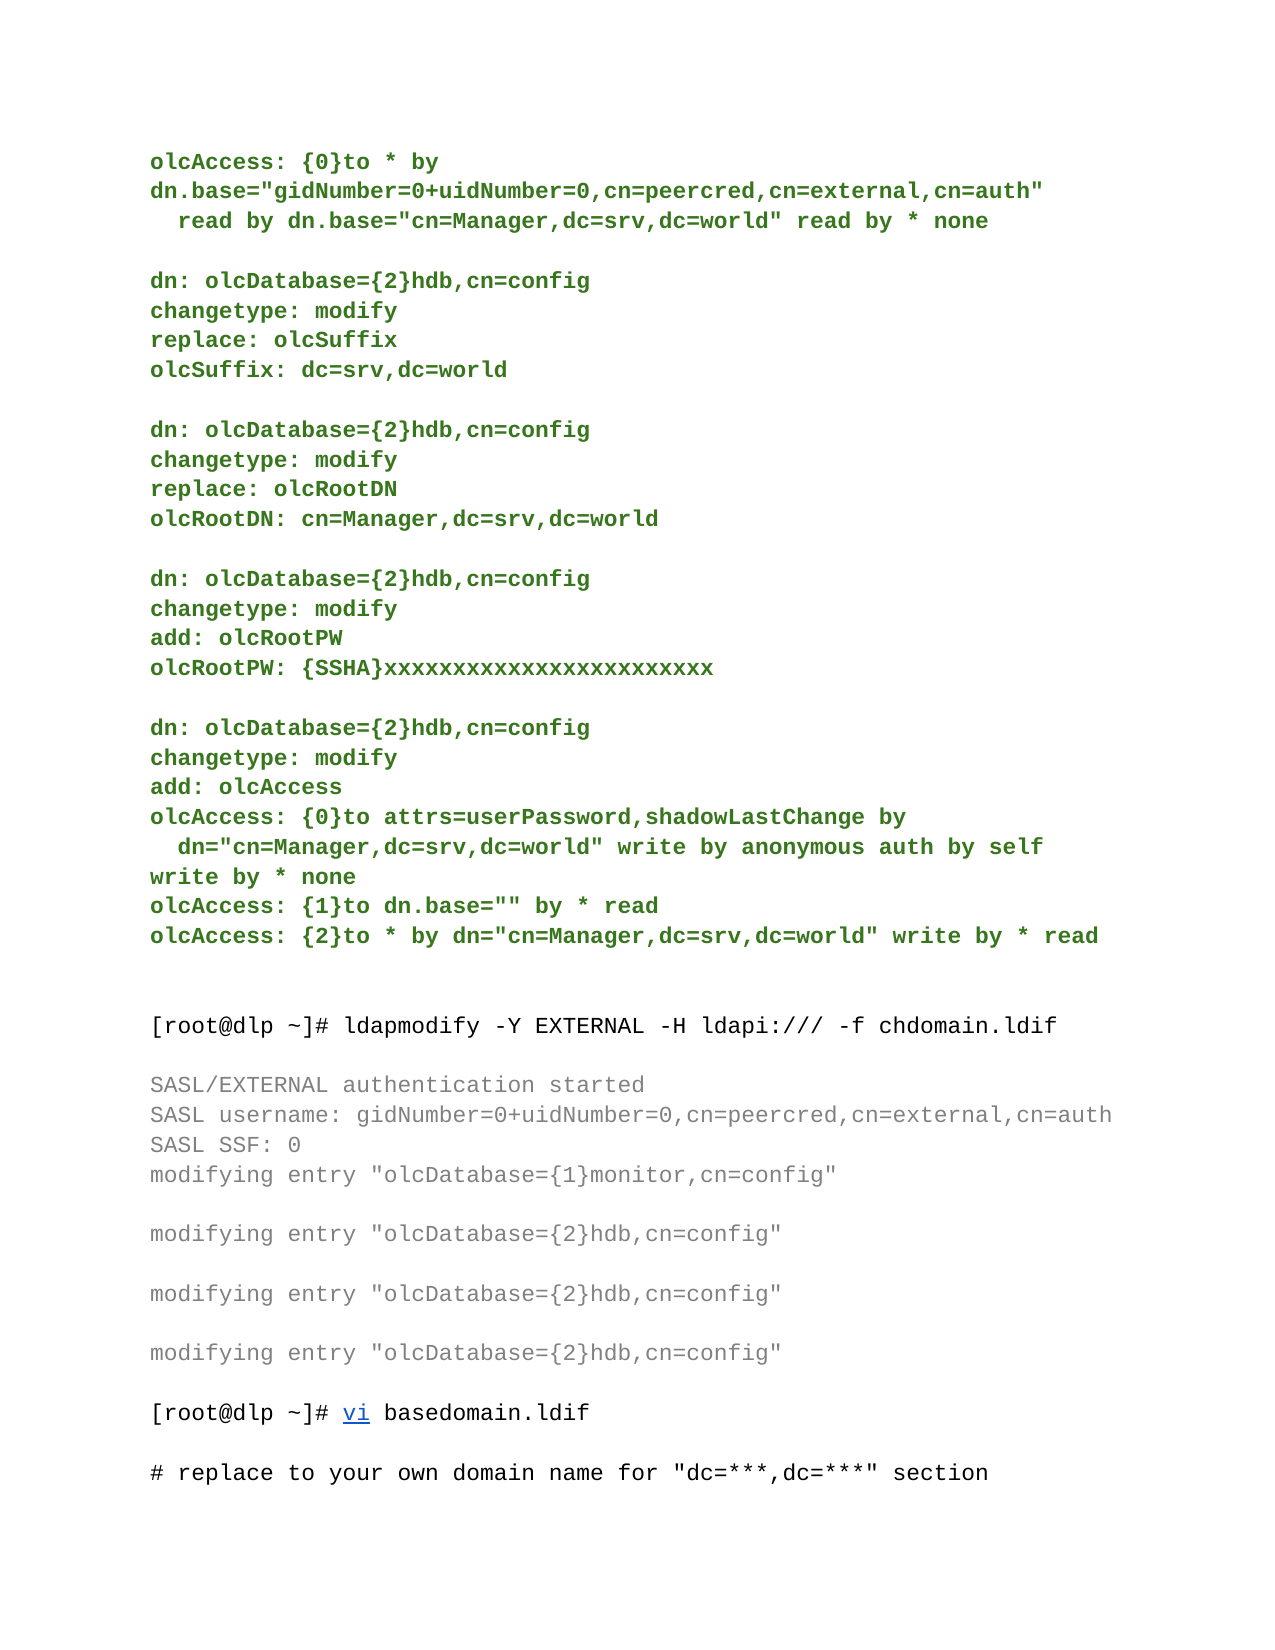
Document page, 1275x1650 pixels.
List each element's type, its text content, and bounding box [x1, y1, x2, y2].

text modifying entry "olcDatabase={2}hdb,cn=config" [150, 1222, 1125, 1248]
text replace: olcSuffix [150, 329, 1125, 355]
text add: olcRootPW [150, 627, 1125, 653]
text [root@dlp ~]# vi basedomain.ldif [150, 1401, 1125, 1427]
text olcRootPW: {SSHA}xxxxxxxxxxxxxxxxxxxxxxxx [150, 656, 1125, 682]
text dn: olcDatabase={2}hdb,cn=config [150, 567, 1125, 593]
text dn="cn=Manager,dc=srv,dc=world" write by anonymous auth by self write by * none [150, 835, 1125, 891]
text SASL username: gidNumber=0+uidNumber=0,cn=peercred,cn=external,cn=auth [150, 1103, 1125, 1129]
text # replace to your own domain name for "dc=***,dc=***" section [150, 1461, 1125, 1487]
text SASL SSF: 0 [150, 1133, 1125, 1159]
text changetype: modify [150, 597, 1125, 623]
text read by dn.base="cn=Manager,dc=srv,dc=world" read by * none [150, 209, 1125, 236]
text changetype: modify [150, 746, 1125, 772]
text modifying entry "olcDatabase={1}monitor,cn=config" [150, 1163, 1125, 1189]
text dn: olcDatabase={2}hdb,cn=config [150, 716, 1125, 742]
text SASL/EXTERNAL authentication started [150, 1073, 1125, 1099]
text olcAccess: {2}to * by dn="cn=Manager,dc=srv,dc=world" write by * read [150, 924, 1125, 951]
text olcRootDN: cn=Manager,dc=srv,dc=world [150, 507, 1125, 533]
text modifying entry "olcDatabase={2}hdb,cn=config" [150, 1342, 1125, 1368]
text olcAccess: {0}to * by dn.base="gidNumber=0+uidNumber=0,cn=peercred,cn=external,cn=auth" [150, 150, 1125, 206]
text [root@dlp ~]# ldapmodify -Y EXTERNAL -H ldapi:/// -f chdomain.ldif [150, 1014, 1125, 1040]
text olcAccess: {1}to dn.base="" by * read [150, 895, 1125, 921]
text changetype: modify [150, 448, 1125, 474]
text dn: olcDatabase={2}hdb,cn=config [150, 269, 1125, 295]
text add: olcAccess [150, 776, 1125, 802]
text dn: olcDatabase={2}hdb,cn=config [150, 418, 1125, 444]
text replace: olcRootDN [150, 478, 1125, 504]
text olcSuffix: dc=srv,dc=world [150, 358, 1125, 384]
text modifying entry "olcDatabase={2}hdb,cn=config" [150, 1282, 1125, 1308]
text changetype: modify [150, 299, 1125, 325]
text olcAccess: {0}to attrs=userPassword,shadowLastChange by [150, 805, 1125, 831]
